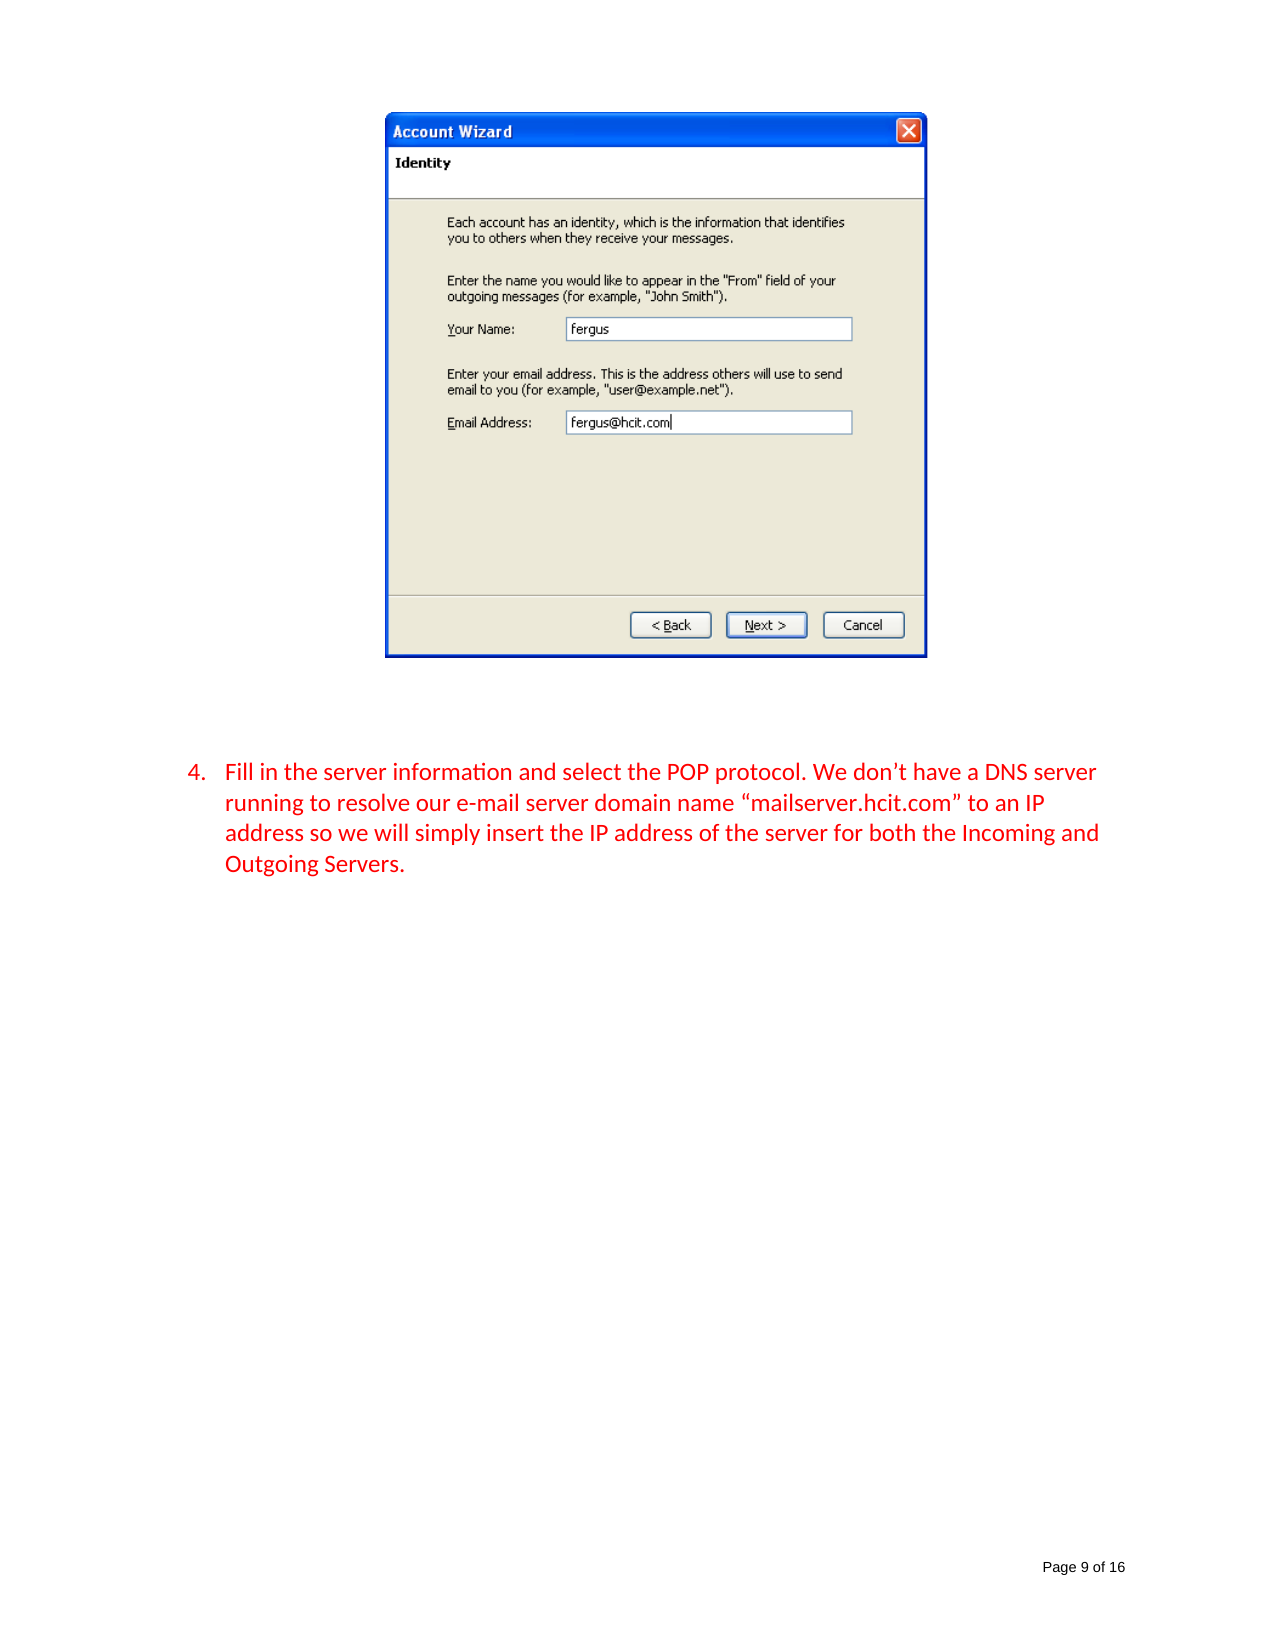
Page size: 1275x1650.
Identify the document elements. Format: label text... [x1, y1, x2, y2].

list Fill in the server information and select the POP protocol. We don’t have a DNS server running to resolve our e-mail server domain name “mailserver.hcit.com” to an IP address so we will simply insert the IP address of the server for both the Incoming and Outgoing Servers. [187, 756, 1125, 878]
picture [385, 112, 928, 658]
